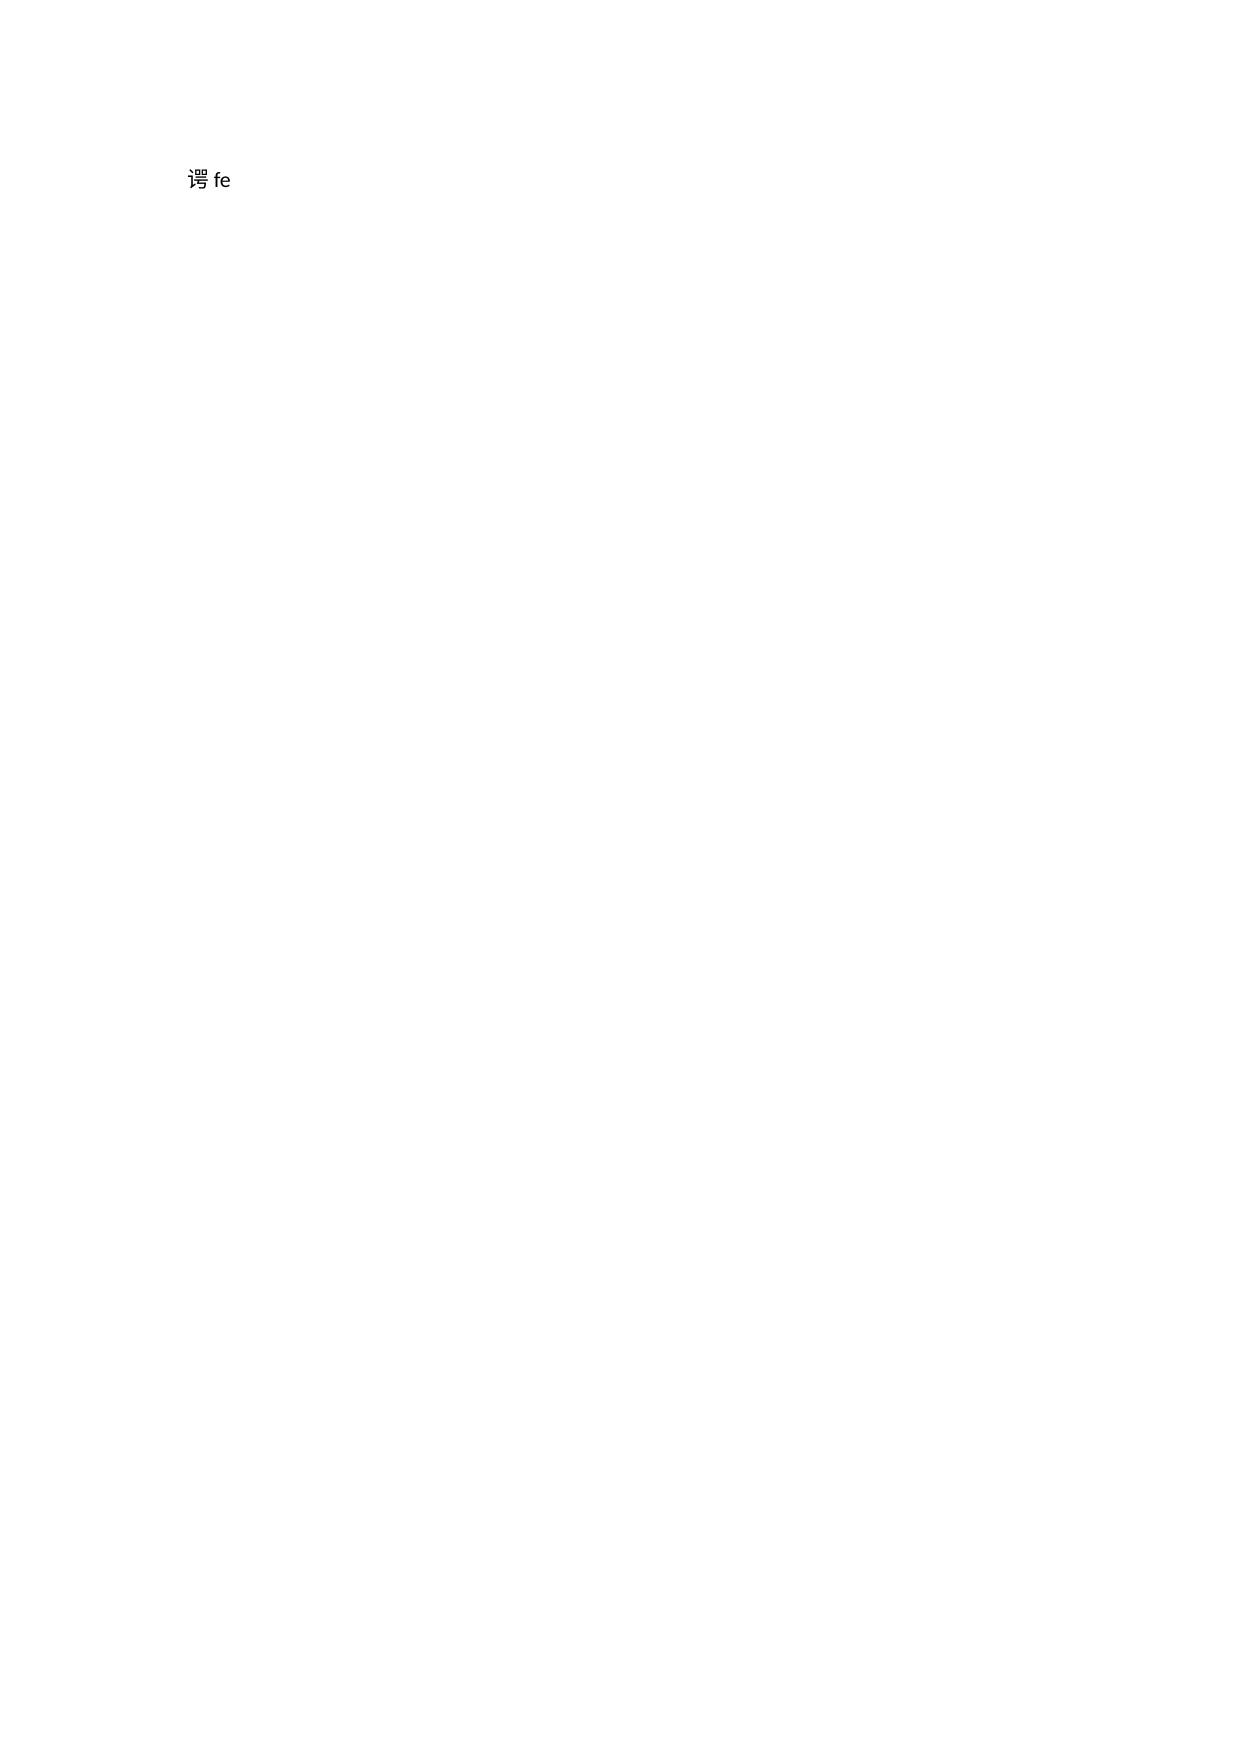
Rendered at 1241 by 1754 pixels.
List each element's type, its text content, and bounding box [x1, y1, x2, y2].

text 谔fe [187, 162, 1053, 194]
